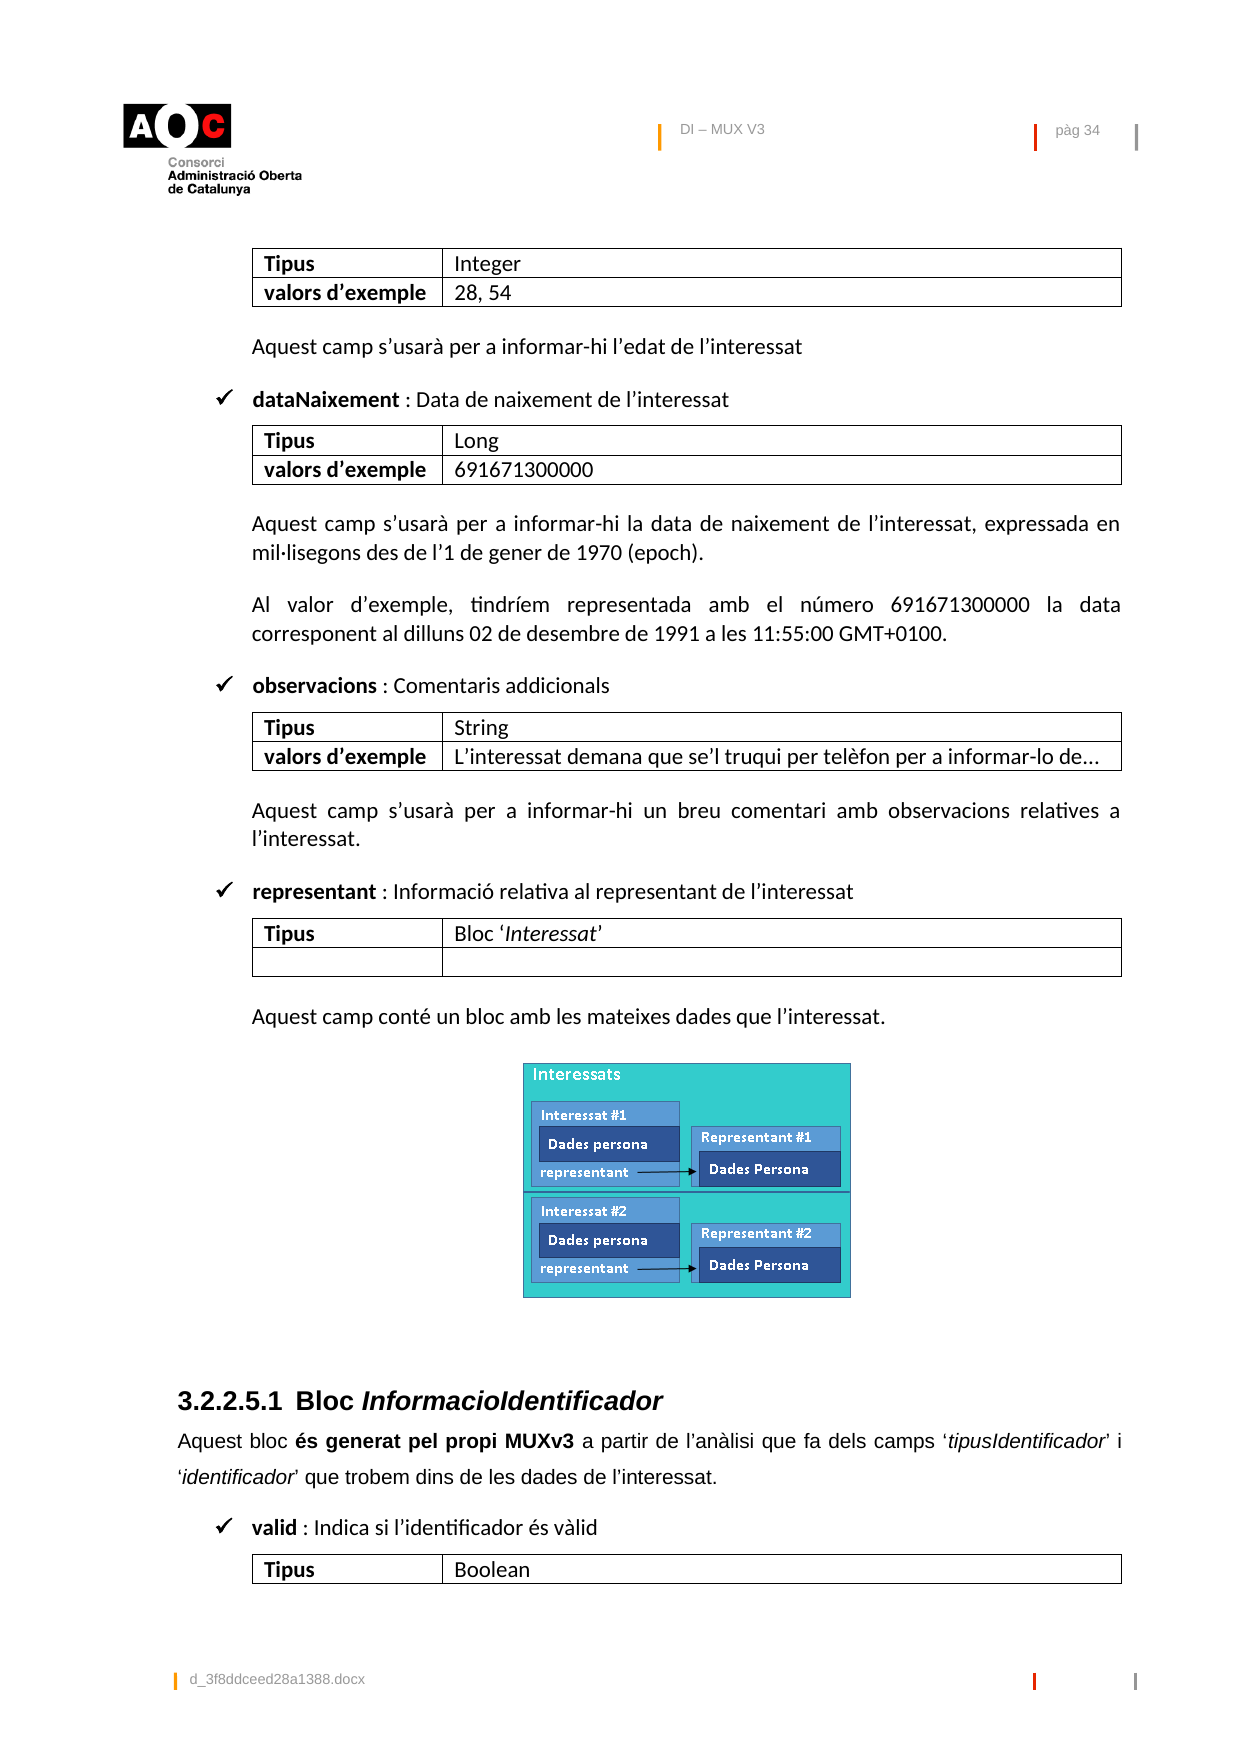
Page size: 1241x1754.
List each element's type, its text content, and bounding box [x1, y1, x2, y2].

table_header Tipus [253, 426, 442, 454]
list observacions : Comentaris addicionals [215, 672, 1122, 700]
table_header String [443, 713, 1121, 741]
table_cell L’interessat demana que se’l truqui per telèfon per a informar-lo de... [443, 742, 1121, 770]
list Aquest camp s’usarà per a informar-hi la data de naixement de l’interessat, expressada en mil·lisegons des de l’1 de gener de 1970 (epoch). [252, 509, 1122, 566]
table_cell [443, 948, 1121, 976]
table_header Tipus [253, 713, 442, 741]
table_cell 691671300000 [443, 456, 1121, 483]
table_cell valors d’exemple [253, 742, 442, 770]
table_cell valors d’exemple [253, 456, 442, 483]
list Aquest camp s’usarà per a informar-hi l’edat de l’interessat [252, 332, 1122, 360]
text Aquest bloc és generat pel propi MUXv3 a partir de l’anàlisi que fa dels camps ‘tipusIdentificador’ i ‘identificador’ que trobem dins de les dades de l’interessat. [177, 1429, 1122, 1489]
table_header Tipus [253, 1555, 442, 1583]
table_header Long [443, 426, 1121, 454]
subtitle Bloc InformacioIdentificador [177, 1385, 1122, 1417]
list Aquest camp s’usarà per a informar-hi un breu comentari amb observacions relatives a l’interessat. [252, 796, 1122, 852]
table_header Bloc ‘Interessat’ [443, 919, 1121, 947]
picture [118, 98, 308, 200]
list Al valor d’exemple, tindríem representada amb el número 691671300000 la data corresponent al dilluns 02 de desembre de 1991 a les 11:55:00 GMT+0100. [252, 591, 1122, 647]
list representant : Informació relativa al representant de l’interessat [215, 877, 1122, 905]
table_cell [253, 948, 442, 976]
list valid : Indica si l’identificador és vàlid [214, 1513, 1122, 1542]
table_header Tipus [253, 249, 442, 277]
table_cell 28, 54 [443, 278, 1121, 306]
table_header Tipus [253, 919, 442, 947]
table_cell valors d’exemple [253, 278, 442, 306]
table_header Integer [443, 249, 1121, 277]
list Aquest camp conté un bloc amb les mateixes dades que l’interessat. [252, 1002, 1122, 1030]
picture [513, 1055, 861, 1308]
table_header Boolean [443, 1555, 1121, 1583]
list dataNaixement : Data de naixement de l’interessat [215, 385, 1122, 413]
